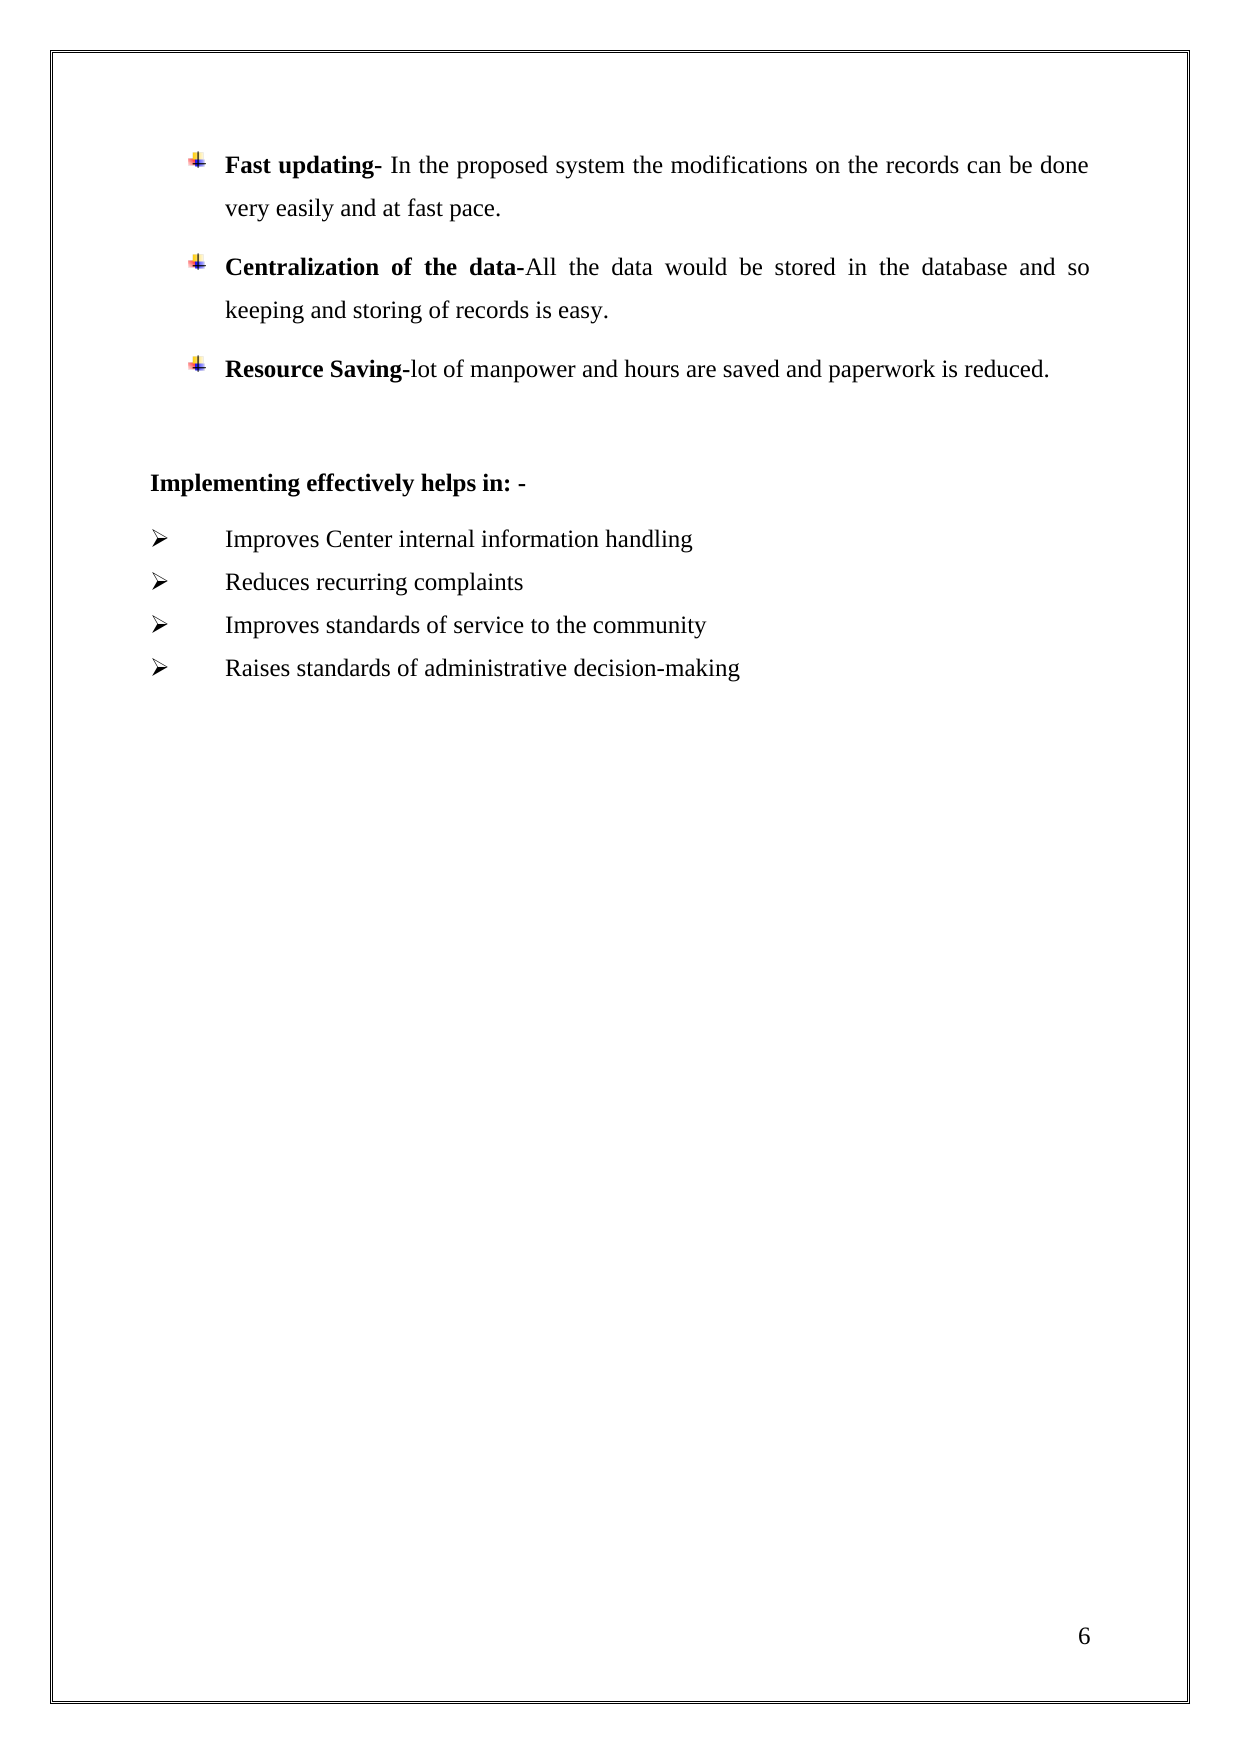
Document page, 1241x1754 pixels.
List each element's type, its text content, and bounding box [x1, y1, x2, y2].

list Raises standards of administrative decision-making [150, 653, 1090, 682]
picture [188, 354, 206, 372]
list Resource Saving-lot of manpower and hours are saved and paperwork is reduced. [187, 354, 1090, 382]
text Implementing effectively helps in: - [150, 468, 1015, 497]
picture [188, 150, 206, 168]
list Improves standards of service to the community [150, 610, 1090, 639]
list Improves Center internal information handling [150, 524, 1090, 552]
list Centralization of the data-All the data would be stored in the database and so keeping and storing of records is easy. [187, 252, 1090, 324]
list Reduces recurring complaints [150, 567, 1090, 596]
list Fast updating- In the proposed system the modifications on the records can be done very easily and at fast pace. [187, 150, 1090, 222]
picture [188, 252, 206, 270]
